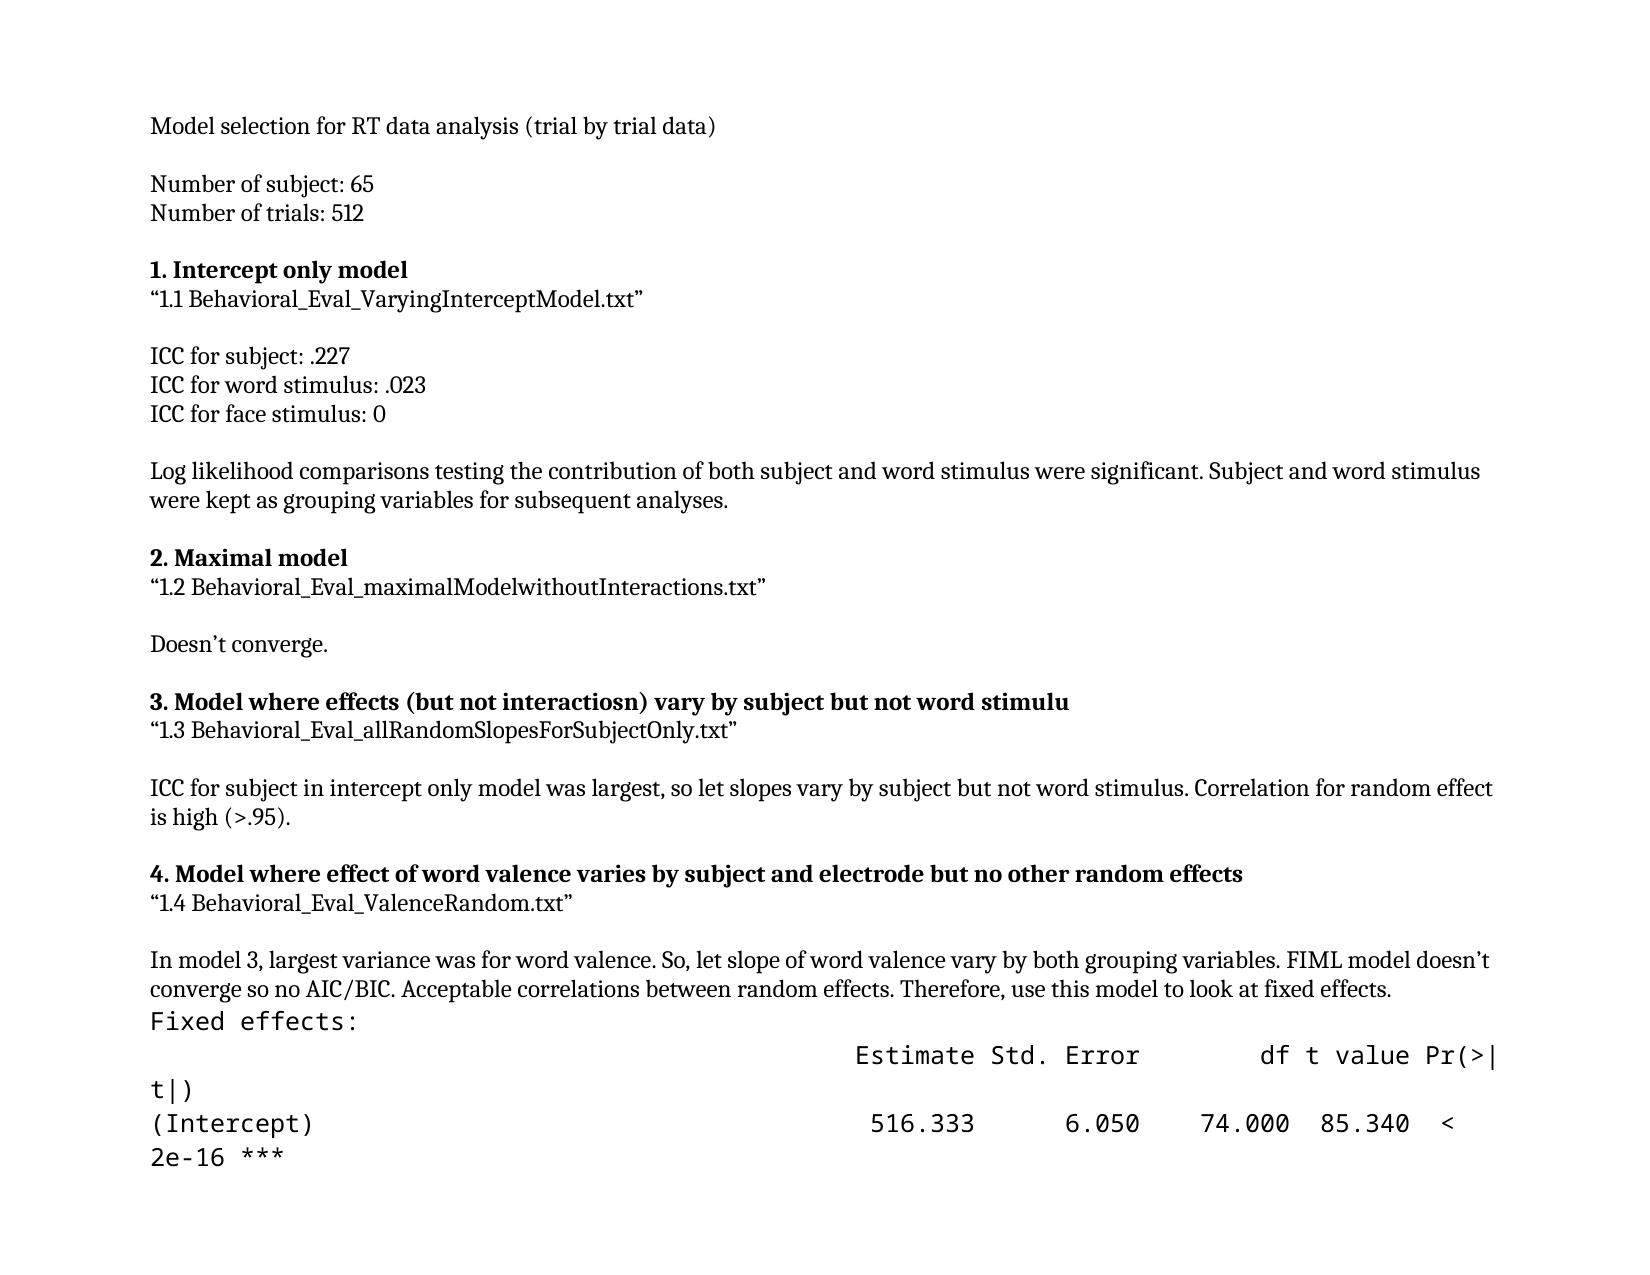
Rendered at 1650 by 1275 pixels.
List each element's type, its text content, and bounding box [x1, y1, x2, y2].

text “1.2 Behavioral_Eval_maximalModelwithoutInteractions.txt” [150, 572, 1500, 601]
text Estimate Std. Error df t value Pr(>|t|) [150, 1038, 1500, 1106]
text “1.1 Behavioral_Eval_VaryingInterceptModel.txt” [150, 285, 1500, 314]
text ICC for subject: .227 [150, 342, 1500, 371]
text ICC for word stimulus: .023 [150, 371, 1500, 400]
text Fixed effects: [150, 1004, 1500, 1038]
text Number of trials: 512 [150, 199, 1500, 227]
text “1.4 Behavioral_Eval_ValenceRandom.txt” [150, 889, 1500, 917]
text 2. Maximal model [150, 544, 1500, 572]
text Model selection for RT data analysis (trial by trial data) [150, 112, 1500, 141]
text ICC for face stimulus: 0 [150, 400, 1500, 429]
text Doesn’t converge. [150, 630, 1500, 659]
text 1. Intercept only model [150, 256, 1500, 285]
text 4. Model where effect of word valence varies by subject and electrode but no other random effects [150, 860, 1500, 889]
text Number of subject: 65 [150, 170, 1500, 199]
text In model 3, largest variance was for word valence. So, let slope of word valence vary by both grouping variables. FIML model doesn’t converge so no AIC/BIC. Acceptable correlations between random effects. Therefore, use this model to look at fixed effects. [150, 946, 1500, 1004]
text Log likelihood comparisons testing the contribution of both subject and word stimulus were significant. Subject and word stimulus were kept as grouping variables for subsequent analyses. [150, 457, 1500, 515]
text 3. Model where effects (but not interactiosn) vary by subject but not word stimulu [150, 687, 1500, 716]
text ICC for subject in intercept only model was largest, so let slopes vary by subject but not word stimulus. Correlation for random effect is high (>.95). [150, 774, 1500, 831]
text (Intercept) 516.333 6.050 74.000 85.340 < 2e-16 *** [150, 1106, 1500, 1174]
text “1.3 Behavioral_Eval_allRandomSlopesForSubjectOnly.txt” [150, 716, 1500, 745]
